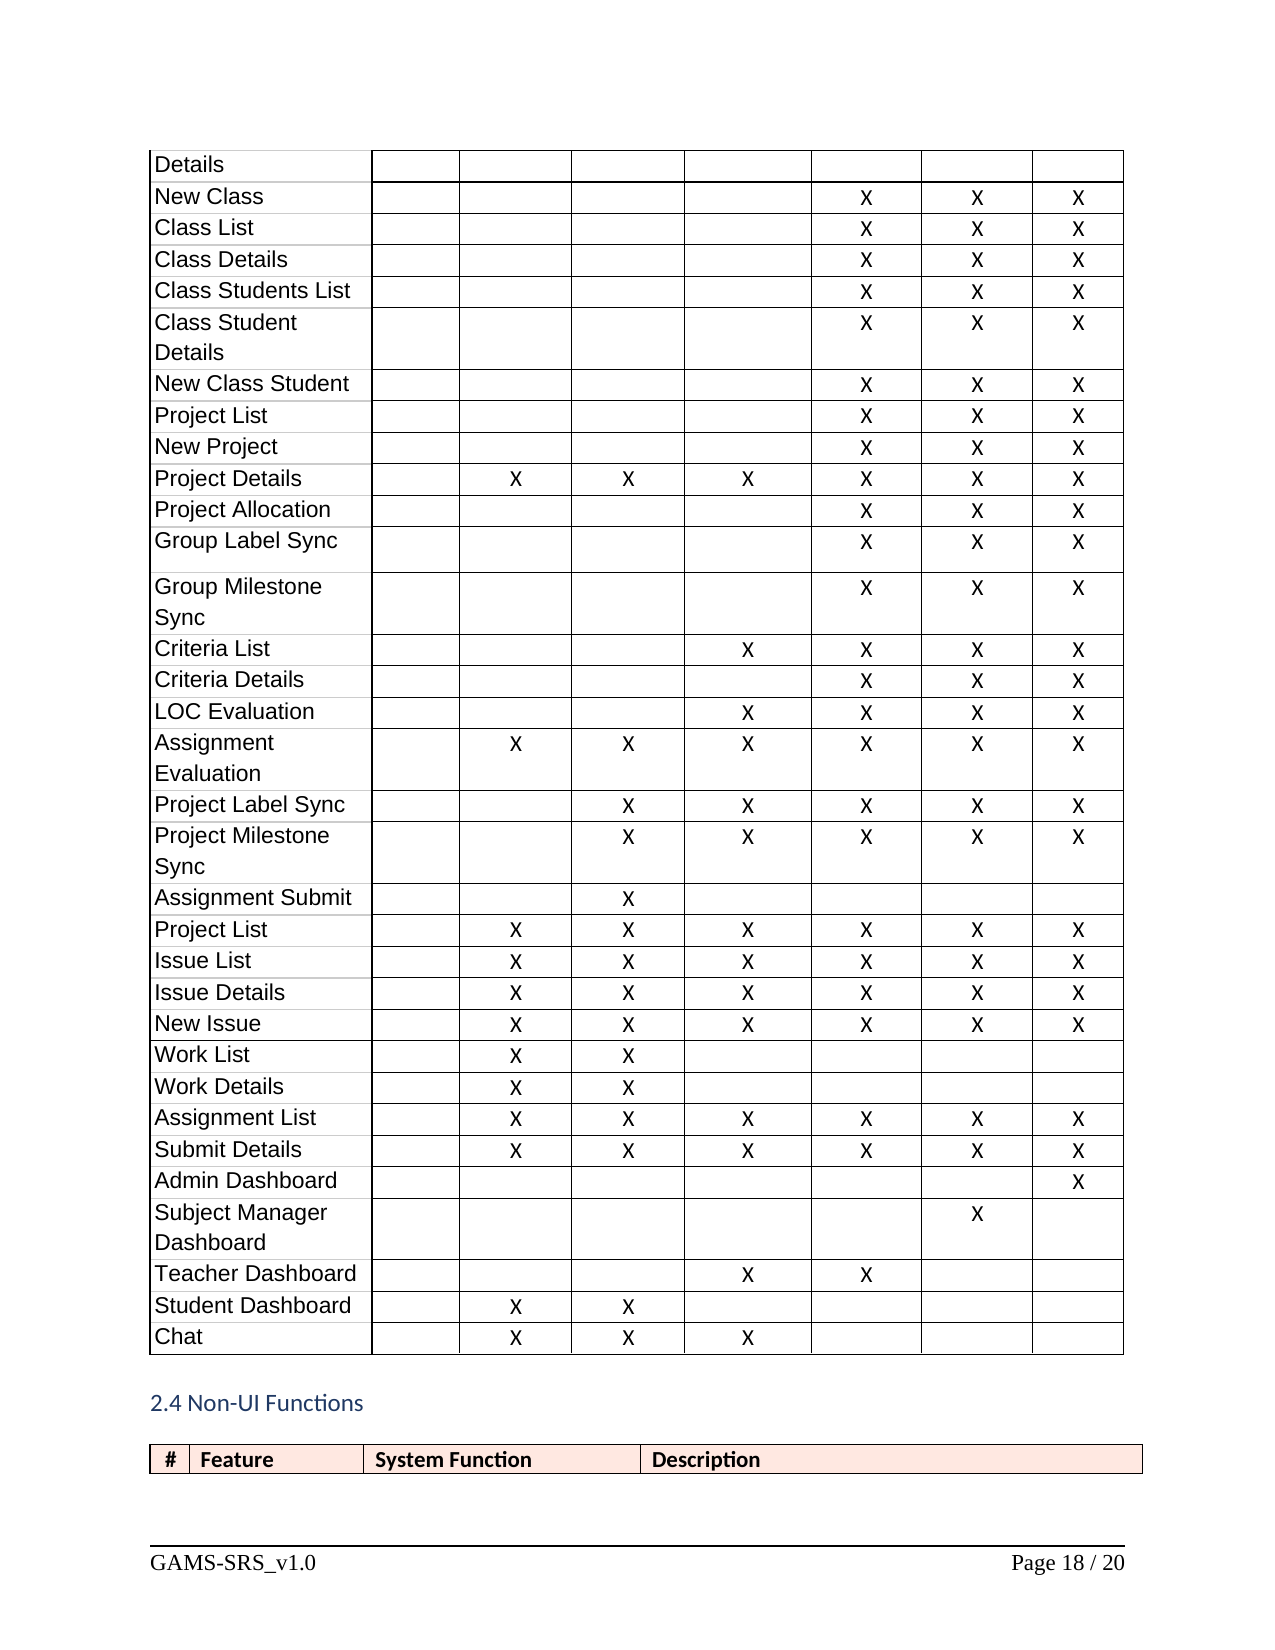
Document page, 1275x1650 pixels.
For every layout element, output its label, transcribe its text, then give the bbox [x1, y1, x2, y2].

table_cell [572, 496, 684, 526]
table_cell X [460, 464, 571, 495]
table_cell [685, 1041, 811, 1072]
table_cell [812, 1073, 921, 1103]
table_cell [373, 791, 459, 821]
table_cell [373, 1073, 459, 1103]
table_cell X [812, 183, 921, 213]
table_cell X [572, 729, 684, 790]
table_cell Student Dashboard [151, 1292, 371, 1322]
table_cell [572, 245, 684, 276]
table_cell [922, 1260, 1032, 1291]
table_cell [685, 1292, 811, 1322]
table_cell X [922, 433, 1032, 463]
table_cell Class Students List [151, 277, 371, 307]
subtitle 2.4 Non-UI Functions [150, 1387, 1125, 1417]
table_cell X [572, 1136, 684, 1166]
table_cell X [460, 1292, 571, 1322]
table_cell X [460, 1323, 571, 1353]
table_cell X [922, 245, 1032, 276]
table_cell [685, 884, 811, 914]
table_cell X [572, 1292, 684, 1322]
table_cell X [812, 401, 921, 432]
table_cell X [572, 1104, 684, 1134]
table_cell [922, 1292, 1032, 1322]
table_cell X [812, 464, 921, 495]
table_cell X [812, 308, 921, 369]
table_cell [460, 527, 571, 572]
table_cell [460, 698, 571, 728]
table_cell Project List [151, 402, 371, 432]
table_cell [812, 1199, 921, 1259]
table_cell [373, 496, 459, 526]
table_cell Project Label Sync [151, 791, 371, 821]
table_cell [460, 151, 571, 181]
table_cell [1033, 1073, 1123, 1103]
table_cell X [812, 822, 921, 883]
table_cell X [922, 978, 1032, 1009]
table_cell X [812, 1260, 921, 1291]
table_cell X [572, 884, 684, 914]
table_cell X [922, 666, 1032, 697]
table_cell X [1033, 245, 1123, 276]
table_cell [373, 527, 459, 572]
table_cell X [1033, 729, 1123, 790]
table_cell X [922, 151, 1032, 181]
table_cell [572, 401, 684, 432]
table_cell Project Allocation [151, 496, 371, 526]
table_cell [572, 666, 684, 697]
table_cell X [922, 1136, 1032, 1166]
table_cell Issue List [151, 947, 371, 977]
table_cell [373, 1260, 459, 1291]
table_cell [572, 214, 684, 244]
table_cell [460, 401, 571, 432]
table_cell [373, 1104, 459, 1134]
table_cell X [460, 1010, 571, 1040]
table_cell X [922, 496, 1032, 526]
table_cell [1033, 884, 1123, 914]
table_cell [812, 1167, 921, 1197]
table_cell Chat [151, 1323, 371, 1353]
table_cell Admin Dashboard [151, 1167, 371, 1197]
table_cell [460, 1260, 571, 1291]
table_cell X [685, 698, 811, 728]
table_cell [373, 433, 459, 463]
table_cell X [572, 1323, 684, 1353]
table_cell X [922, 1104, 1032, 1134]
table_cell X [1033, 496, 1123, 526]
table_cell [460, 214, 571, 244]
table_cell Issue Details [151, 979, 371, 1009]
table_cell [373, 947, 459, 977]
table_cell X [1033, 666, 1123, 697]
table_cell Class Details [151, 246, 371, 276]
table_cell [460, 822, 571, 883]
table_cell X [1033, 527, 1123, 572]
table_cell [685, 433, 811, 463]
table_cell X [685, 791, 811, 821]
table_cell [572, 1260, 684, 1291]
table_cell X [922, 1010, 1032, 1040]
table_cell [373, 214, 459, 244]
table_cell [373, 1199, 459, 1259]
table_cell [572, 698, 684, 728]
table_cell [373, 573, 459, 634]
table_cell X [1033, 214, 1123, 244]
table_cell [373, 370, 459, 400]
table_cell New Issue [151, 1010, 371, 1040]
table_cell [572, 183, 684, 213]
table_cell [685, 1073, 811, 1103]
table_cell X [1033, 464, 1123, 495]
table_cell X [922, 729, 1032, 790]
table_cell [460, 308, 571, 369]
table_cell X [572, 791, 684, 821]
table_cell [572, 277, 684, 307]
table_cell X [460, 729, 571, 790]
table_cell [922, 1323, 1032, 1353]
table_cell Assignment Submit [151, 884, 371, 914]
table_cell Class Student Details [151, 309, 371, 369]
table_cell X [685, 1010, 811, 1040]
table_cell X [685, 822, 811, 883]
table_cell [922, 1167, 1032, 1197]
table_cell Subject Manager Dashboard [151, 1199, 371, 1259]
table_cell New Class [151, 183, 371, 213]
table_cell [685, 370, 811, 400]
table_cell Project List [151, 916, 371, 946]
table_cell X [572, 947, 684, 977]
table_cell X [922, 183, 1032, 213]
table_cell Work Details [151, 1073, 371, 1103]
table_cell X [460, 1136, 571, 1166]
table_cell X [922, 308, 1032, 369]
table_cell X [812, 729, 921, 790]
table_cell X [812, 573, 921, 634]
table_cell [373, 464, 459, 495]
table_cell X [572, 1010, 684, 1040]
table_cell X [1033, 635, 1123, 665]
table_cell Submit Details [151, 1136, 371, 1166]
table_cell X [460, 915, 571, 946]
table_cell X [922, 947, 1032, 977]
table_cell [373, 698, 459, 728]
table_cell [373, 978, 459, 1009]
table_cell [373, 151, 459, 181]
table_cell [460, 183, 571, 213]
table_cell X [1033, 978, 1123, 1009]
table_cell X [812, 370, 921, 400]
table_cell New Project [151, 433, 371, 463]
table_cell [685, 277, 811, 307]
table_cell X [685, 1104, 811, 1134]
table_cell [812, 884, 921, 914]
table_cell [373, 277, 459, 307]
table_cell [460, 370, 571, 400]
table_cell X [1033, 822, 1123, 883]
table_cell X [572, 1041, 684, 1072]
table_header System Function [364, 1445, 640, 1473]
table_cell X [460, 1073, 571, 1103]
table_cell X [572, 915, 684, 946]
table_cell X [685, 947, 811, 977]
table_cell X [812, 527, 921, 572]
table_cell [1033, 1323, 1123, 1353]
table_cell X [922, 277, 1032, 307]
table_cell [572, 370, 684, 400]
table_cell X [1033, 401, 1123, 432]
table_cell Criteria List [151, 635, 371, 665]
table_cell New Class Student [151, 370, 371, 400]
table_cell [460, 635, 571, 665]
table_header Feature [190, 1445, 363, 1473]
table_cell X [572, 1073, 684, 1103]
table_cell X [812, 496, 921, 526]
table_cell [373, 666, 459, 697]
table_cell [460, 433, 571, 463]
table_cell X [922, 822, 1032, 883]
table_cell [460, 1167, 571, 1197]
table_cell X [572, 464, 684, 495]
table_cell [460, 245, 571, 276]
table_cell [460, 277, 571, 307]
table_cell [685, 1199, 811, 1259]
table_cell [572, 151, 684, 181]
table_cell X [1033, 698, 1123, 728]
table_cell X [922, 527, 1032, 572]
table_cell [572, 635, 684, 665]
table_cell [685, 401, 811, 432]
table_cell X [1033, 915, 1123, 946]
table_cell [685, 1167, 811, 1197]
table_cell X [1033, 433, 1123, 463]
table_cell X [1033, 791, 1123, 821]
table_cell X [922, 370, 1032, 400]
table_cell X [812, 433, 921, 463]
table_cell X [922, 214, 1032, 244]
table_cell Group Label Sync [151, 528, 371, 572]
table_cell [685, 183, 811, 213]
table_cell X [460, 1041, 571, 1072]
table_cell [922, 1041, 1032, 1072]
table_cell [685, 527, 811, 572]
table_cell X [1033, 277, 1123, 307]
table_cell [373, 729, 459, 790]
table_header # [151, 1445, 189, 1473]
table_cell [1033, 1260, 1123, 1291]
table_cell [685, 308, 811, 369]
table_cell X [685, 978, 811, 1009]
table_cell Work List [151, 1041, 371, 1072]
table_cell [922, 884, 1032, 914]
table_cell X [812, 978, 921, 1009]
table_cell [812, 1041, 921, 1072]
table_cell X [922, 401, 1032, 432]
table_cell [572, 573, 684, 634]
table_cell [460, 496, 571, 526]
table_cell [572, 1167, 684, 1197]
table_cell X [922, 464, 1032, 495]
table_cell [373, 635, 459, 665]
table_cell X [685, 464, 811, 495]
table_cell X [1033, 1167, 1123, 1197]
table_cell X [685, 1136, 811, 1166]
table_cell [685, 151, 811, 181]
table_cell [373, 1292, 459, 1322]
table_cell [373, 1323, 459, 1353]
table_cell Assignment List [151, 1104, 371, 1134]
table_cell Assignment Evaluation [151, 729, 371, 790]
table_cell [460, 791, 571, 821]
table_cell X [812, 947, 921, 977]
table_cell [572, 527, 684, 572]
table_cell [572, 1199, 684, 1259]
table_cell X [812, 214, 921, 244]
table_cell X [1033, 370, 1123, 400]
table_cell X [460, 947, 571, 977]
table_cell X [1033, 308, 1123, 369]
table_cell [460, 884, 571, 914]
table_cell [572, 308, 684, 369]
table_cell [460, 573, 571, 634]
table_cell X [1033, 1010, 1123, 1040]
table_cell X [812, 245, 921, 276]
table_cell [373, 1167, 459, 1197]
table_cell [1033, 1041, 1123, 1072]
table_cell X [1033, 151, 1123, 181]
table_cell X [685, 635, 811, 665]
table_cell X [1033, 1136, 1123, 1166]
table_cell X [572, 978, 684, 1009]
table_cell X [460, 1104, 571, 1134]
table_cell [1033, 1199, 1123, 1259]
table_cell [1033, 1292, 1123, 1322]
table_cell X [922, 698, 1032, 728]
table_cell [685, 214, 811, 244]
table_cell [373, 915, 459, 946]
table_cell X [922, 635, 1032, 665]
table_cell X [1033, 573, 1123, 634]
table_cell X [812, 915, 921, 946]
table_cell X [812, 635, 921, 665]
table_cell Project Details [151, 465, 371, 495]
table_cell X [812, 1136, 921, 1166]
table_cell [373, 401, 459, 432]
table_cell X [812, 698, 921, 728]
table_cell X [812, 1104, 921, 1134]
table_cell X [1033, 1104, 1123, 1134]
table_cell [373, 884, 459, 914]
table_cell X [922, 791, 1032, 821]
table_cell Project Milestone Sync [151, 823, 371, 883]
table_cell [812, 151, 921, 181]
table_cell [812, 1323, 921, 1353]
table_cell LOC Evaluation [151, 698, 371, 728]
table_cell [685, 496, 811, 526]
table_cell [373, 1010, 459, 1040]
table_cell [460, 1199, 571, 1259]
table_cell Group Milestone Sync [151, 573, 371, 634]
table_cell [151, 151, 371, 181]
table_cell X [685, 1323, 811, 1353]
table_cell [373, 1041, 459, 1072]
table_cell [685, 245, 811, 276]
table_cell [373, 308, 459, 369]
table_cell X [812, 277, 921, 307]
table_cell [460, 666, 571, 697]
table_cell Teacher Dashboard [151, 1260, 371, 1291]
table_cell X [685, 915, 811, 946]
table_cell [685, 666, 811, 697]
table_cell X [1033, 947, 1123, 977]
table_cell [373, 1136, 459, 1166]
table_cell [922, 1073, 1032, 1103]
table_cell X [460, 978, 571, 1009]
table_cell X [812, 1010, 921, 1040]
table_cell X [922, 573, 1032, 634]
table_cell X [685, 1260, 811, 1291]
table_cell [572, 433, 684, 463]
table_cell X [812, 791, 921, 821]
table_cell [373, 183, 459, 213]
table_header Description [641, 1445, 1142, 1473]
table_cell [373, 245, 459, 276]
table_cell X [922, 1199, 1032, 1259]
table_cell X [922, 915, 1032, 946]
table_cell [812, 1292, 921, 1322]
table_cell Criteria Details [151, 666, 371, 697]
table_cell Class List [151, 214, 371, 244]
table_cell [373, 822, 459, 883]
table_cell X [572, 822, 684, 883]
table_cell [685, 573, 811, 634]
table_cell X [1033, 183, 1123, 213]
table_cell X [812, 666, 921, 697]
table_cell X [685, 729, 811, 790]
